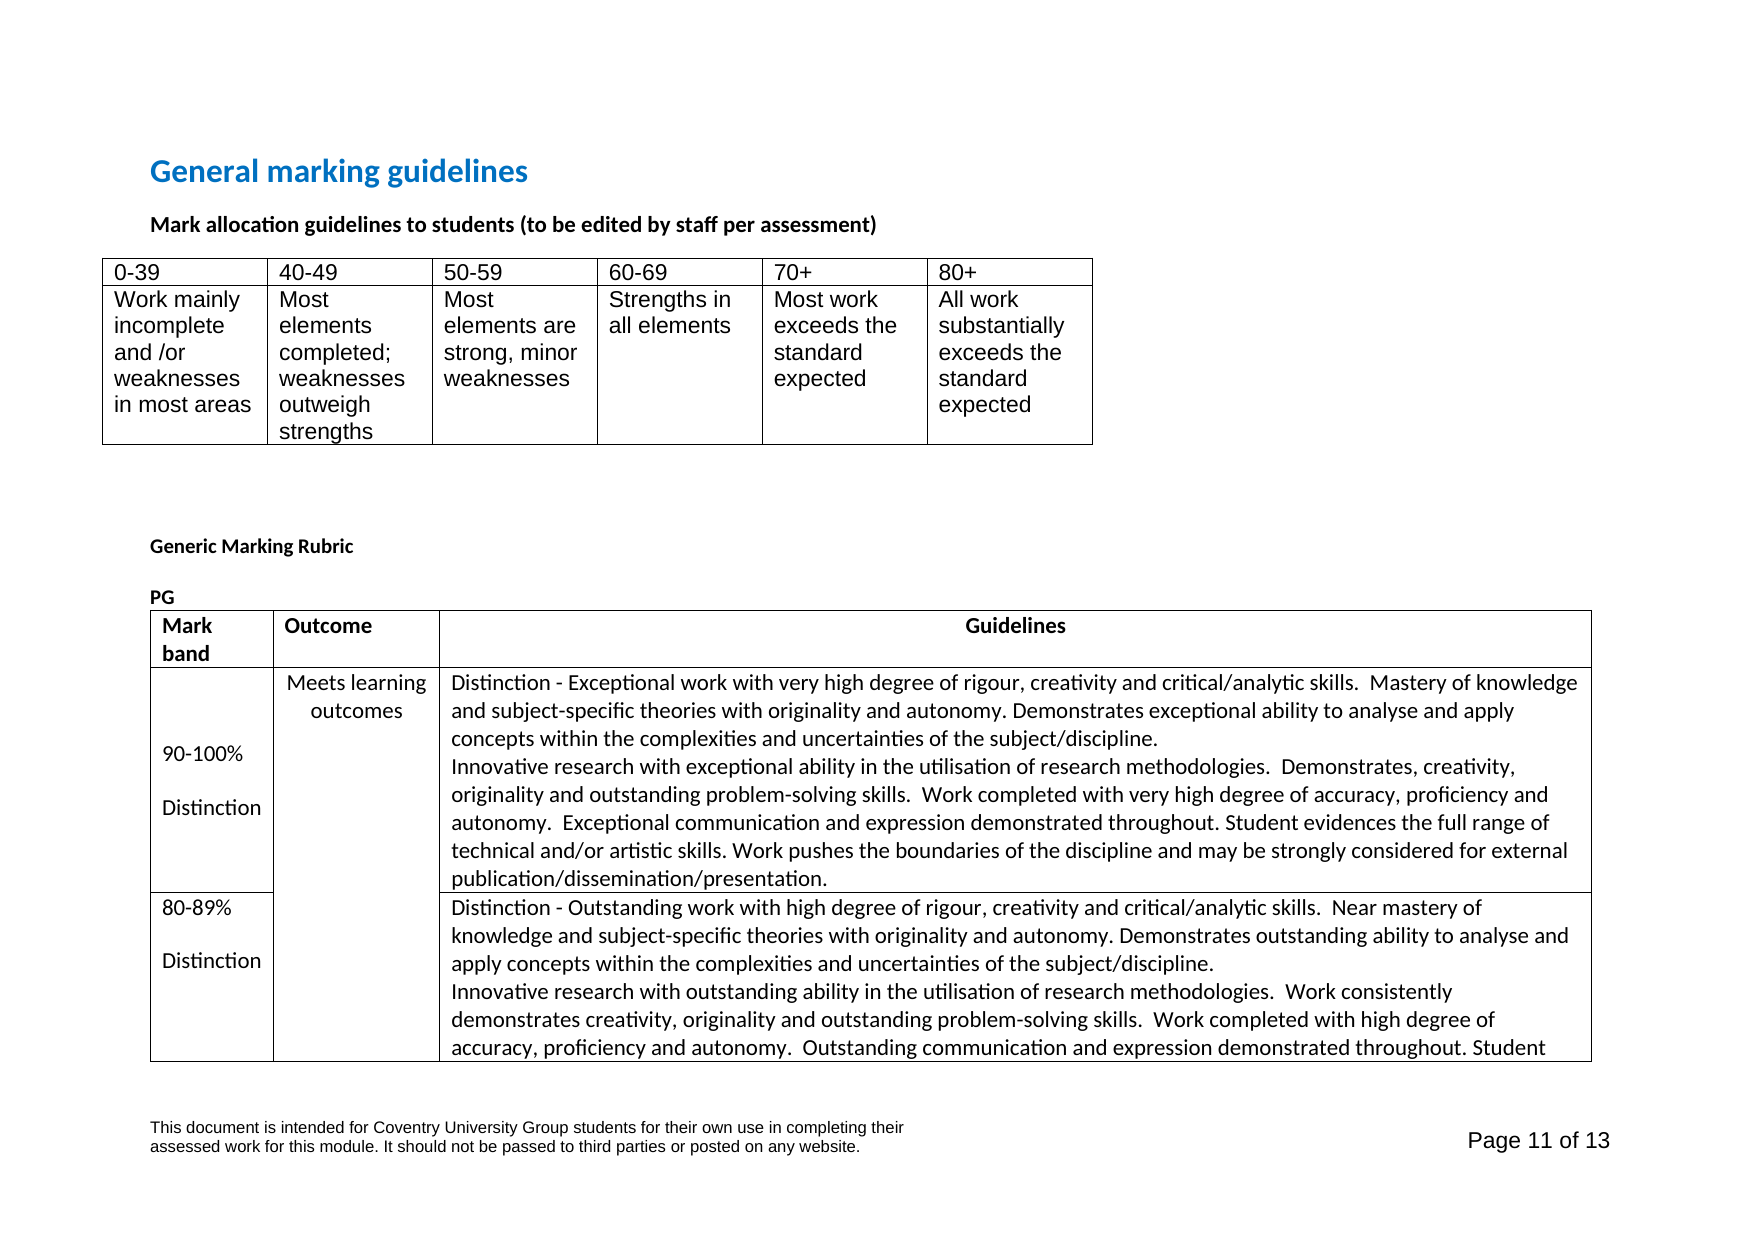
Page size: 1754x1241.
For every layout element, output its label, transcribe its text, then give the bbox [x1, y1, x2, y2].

table_cell Distinction - Exceptional work with very high degree of rigour, creativity and critical/analytic skills. Mastery of knowledge and subject-specific theories with originality and autonomy. Demonstrates exceptional ability to analyse and apply concepts within the complexities and uncertainties of the subject/discipline. Innovative research with exceptional ability in the utilisation of research methodologies. Demonstrates, creativity, originality and outstanding problem-solving skills. Work completed with very high degree of accuracy, proficiency and autonomy. Exceptional communication and expression demonstrated throughout. Student evidences the full range of technical and/or artistic skills. Work pushes the boundaries of the discipline and may be strongly considered for external publication/dissemination/presentation. [440, 668, 1591, 892]
table_cell All work substantially exceeds the standard expected [928, 286, 1092, 444]
text Mark allocation guidelines to students (to be edited by staff per assessment) [150, 211, 1604, 239]
table_cell Strengths in all elements [598, 286, 762, 444]
text Generic Marking Rubric [150, 533, 1604, 559]
table_cell Most elements are strong, minor weaknesses [433, 286, 597, 444]
table_header Mark band [151, 611, 273, 667]
table_header 50-59 [433, 259, 597, 285]
table_header 60-69 [598, 259, 762, 285]
text PG [150, 584, 1604, 610]
table_header 80+ [928, 259, 1092, 285]
text General marking guidelines [150, 150, 1604, 191]
table_cell 90-100% Distinction [151, 668, 273, 892]
table_cell Most elements completed; weaknesses outweigh strengths [268, 286, 432, 444]
table_header Guidelines [440, 611, 1591, 667]
table_cell Most work exceeds the standard expected [763, 286, 927, 444]
table_header 70+ [763, 259, 927, 285]
table_cell Meets learning outcomes [274, 668, 439, 1061]
table_header 0-39 [103, 259, 267, 285]
table_header Outcome [274, 611, 439, 667]
table_cell 80-89% Distinction [151, 893, 273, 1061]
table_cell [440, 893, 1591, 1061]
table_cell Work mainly incomplete and /or weaknesses in most areas [103, 286, 267, 444]
table_header 40-49 [268, 259, 432, 285]
